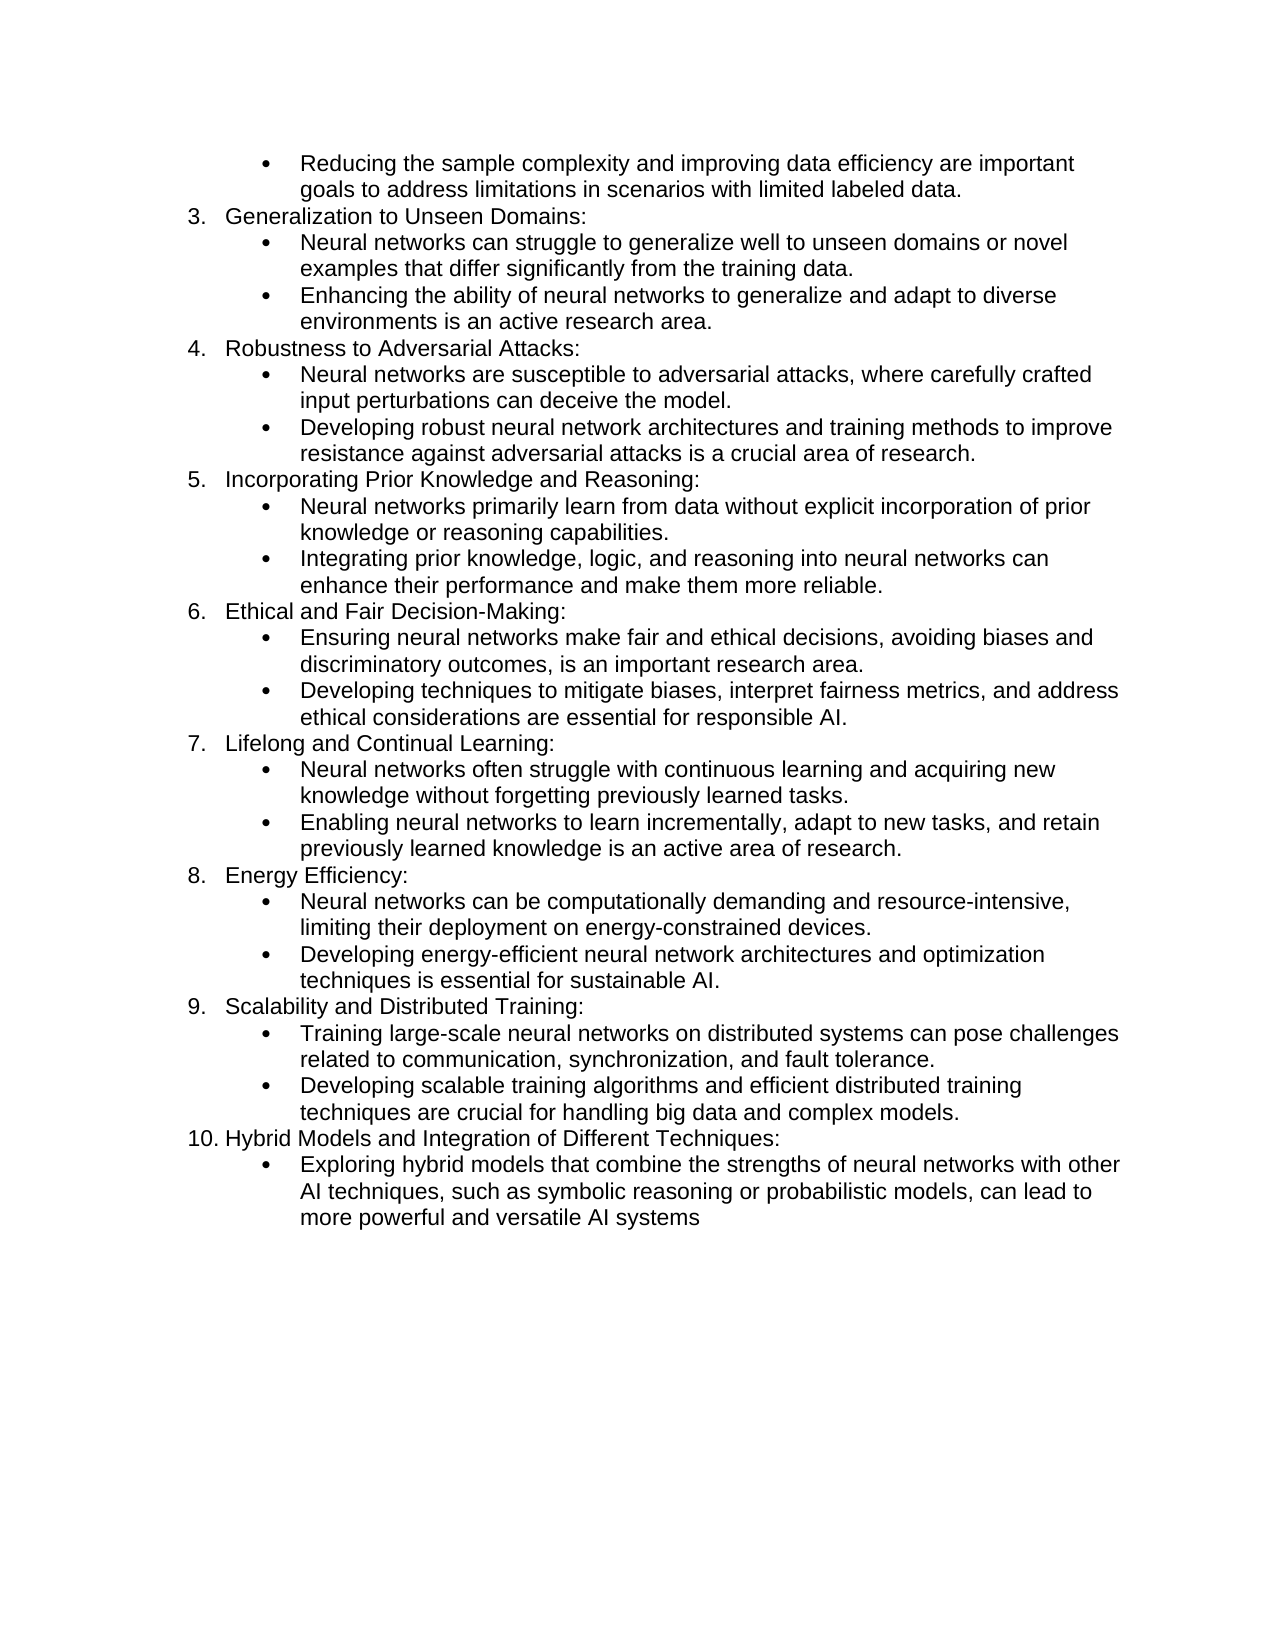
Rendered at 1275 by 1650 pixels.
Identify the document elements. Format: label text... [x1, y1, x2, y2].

list Developing robust neural network architectures and training methods to improve resistance against adversarial attacks is a crucial area of research. [262, 413, 1125, 466]
list Neural networks can struggle to generalize well to unseen domains or novel examples that differ significantly from the training data. [262, 229, 1125, 282]
list Hybrid Models and Integration of Different Techniques: [187, 1125, 1125, 1151]
list Integrating prior knowledge, logic, and reasoning into neural networks can enhance their performance and make them more reliable. [262, 545, 1125, 598]
list Exploring hybrid models that combine the strengths of neural networks with other AI techniques, such as symbolic reasoning or probabilistic models, can lead to more powerful and versatile AI systems [262, 1151, 1125, 1231]
list Neural networks primarily learn from data without explicit incorporation of prior knowledge or reasoning capabilities. [262, 493, 1125, 545]
list Developing techniques to mitigate biases, interpret fairness metrics, and address ethical considerations are essential for responsible AI. [262, 677, 1125, 730]
list Generalization to Unseen Domains: [187, 203, 1125, 229]
list Ethical and Fair Decision-Making: [187, 598, 1125, 624]
list Scalability and Distributed Training: [187, 993, 1125, 1020]
list Neural networks can be computationally demanding and resource-intensive, limiting their deployment on energy-constrained devices. [262, 888, 1125, 941]
list Reducing the sample complexity and improving data efficiency are important goals to address limitations in scenarios with limited labeled data. [262, 150, 1125, 203]
list Enabling neural networks to learn incrementally, adapt to new tasks, and retain previously learned knowledge is an active area of research. [262, 809, 1125, 862]
list Neural networks are susceptible to adversarial attacks, where carefully crafted input perturbations can deceive the model. [262, 361, 1125, 413]
list Energy Efficiency: [187, 862, 1125, 888]
list Training large-scale neural networks on distributed systems can pose challenges related to communication, synchronization, and fault tolerance. [262, 1020, 1125, 1072]
list Developing scalable training algorithms and efficient distributed training techniques are crucial for handling big data and complex models. [262, 1072, 1125, 1125]
list Neural networks often struggle with continuous learning and acquiring new knowledge without forgetting previously learned tasks. [262, 756, 1125, 809]
list Robustness to Adversarial Attacks: [187, 334, 1125, 361]
list Incorporating Prior Knowledge and Reasoning: [187, 466, 1125, 493]
list Enhancing the ability of neural networks to generalize and adapt to diverse environments is an active research area. [262, 282, 1125, 334]
list Developing energy-efficient neural network architectures and optimization techniques is essential for sustainable AI. [262, 941, 1125, 993]
list Lifelong and Continual Learning: [187, 730, 1125, 756]
list Ensuring neural networks make fair and ethical decisions, avoiding biases and discriminatory outcomes, is an important research area. [262, 624, 1125, 677]
